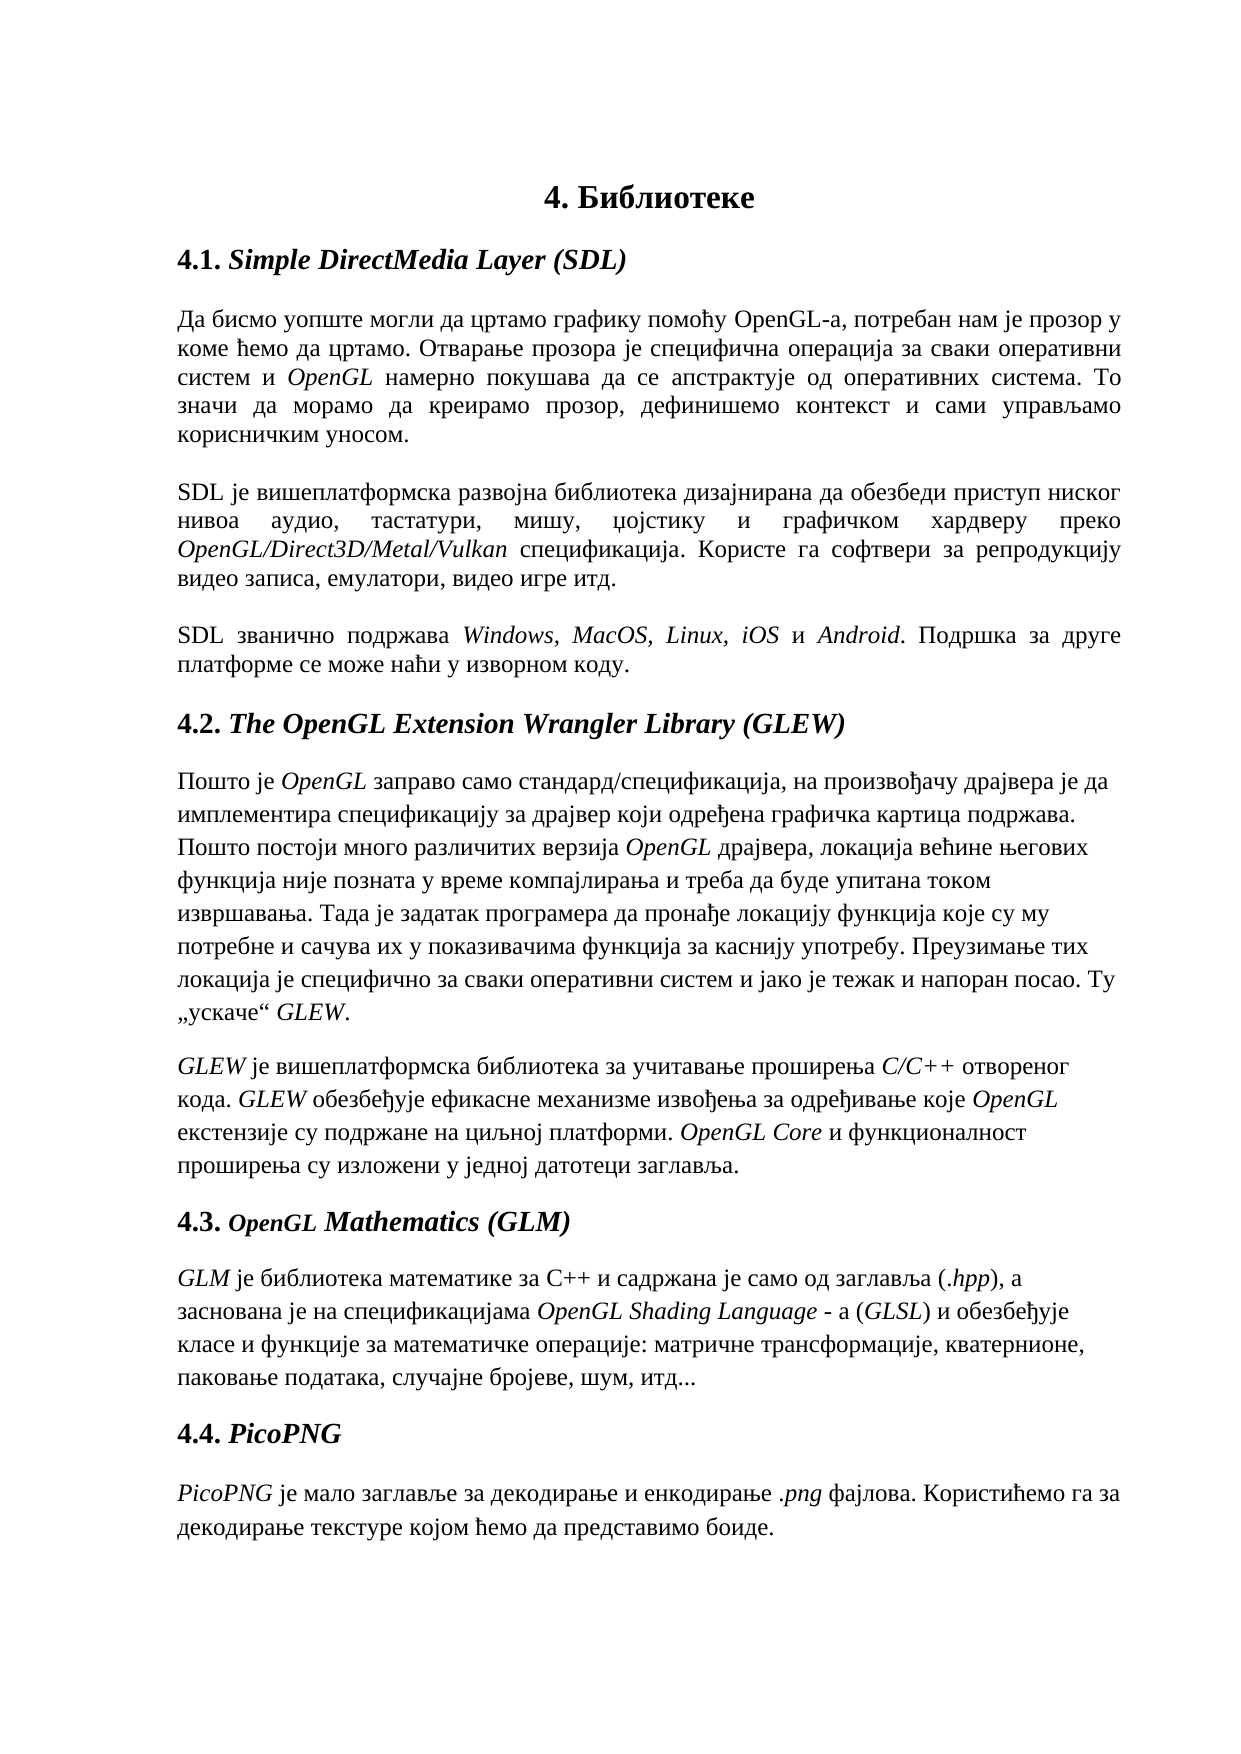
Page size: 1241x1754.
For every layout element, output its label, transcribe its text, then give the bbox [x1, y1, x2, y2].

text 4.3. OpenGL Mathematics (GLM) [177, 1204, 1122, 1237]
subtitle 4.1. Simple DirectMedia Layer (SDL) [177, 242, 1122, 275]
text SDL званично подржава Windows, MacOS, Linux, iOS и Android. Подршка за друге платформе се може наћи у изворном коду. [177, 620, 1122, 678]
text SDL је вишеплатформска развојна библиотека дизајнирана да обезбеди приступ ниског нивоа аудио, тастатури, мишу, џојстику и графичком хардверу преко OpenGL/Direct3D/Metal/Vulkan спецификација. Користе га софтвери за репродукцију видео записа, емулатори, видео игре итд. [177, 477, 1122, 592]
text 4.2. The OpenGL Extension Wrangler Library (GLEW) [177, 707, 1122, 740]
text GLEW jе вишеплатформска библиотека за учитавање проширења C/C++ отвореног кода. GLEW обезбеђује ефикасне механизме извођења за одређивање које OpenGL екстензије су подржане на циљној платформи. OpenGL Core и функционалност проширења су изложени у једној датотеци заглавља. [177, 1051, 1122, 1179]
subtitle 4.4. PicoPNG [177, 1416, 1122, 1450]
text 4. Библиотеке [177, 177, 1122, 215]
text Пошто је OpenGL заправо само стандард/спецификација, на произвођачу драјвера је да имплементира спецификацију за драјвер који одређена графичка картица подржава. Пошто постоји много различитих верзија OpenGL драјвера, локација већине његових функција није позната у време компајлирања и треба да буде упитана током извршавања. Тада је задатак програмера да пронађе локацију функција које су му потребне и сачува их у показивачима функција за каснију употребу. Преузимање тих локација је специфично за сваки оперативни систем и јако је тежак и напоран посао. Ту „ускаче“ GLEW. [177, 766, 1122, 1026]
text PicoPNG је мало заглавље за декодирање и енкодирање .png фајлова. Користићемо га за декодирање текстуре којом ћемо да представимо боиде. [177, 1478, 1122, 1540]
text GLM је библиотека математике за C++ и садржана је само од заглавља (.hpp), а заснована је на спецификацијама OpenGL Shading Language - a (GLSL) и обезбеђује класе и функције за математичке операције: матричне трансформације, кватернионе, паковање података, случајне бројеве, шум, итд... [177, 1263, 1122, 1391]
text Да бисмо уопште могли да цртамо графику помоћу OpenGL-а, потребан нам је прозор у коме ћемо да цртамо. Отварање прозора је специфична операција за сваки оперативни систем и OpenGL намерно покушава да се апстрактује од оперативних система. То значи да морамо да креирамо прозор, дефинишемо контекст и сами управљамо корисничким уносом. [177, 304, 1122, 448]
